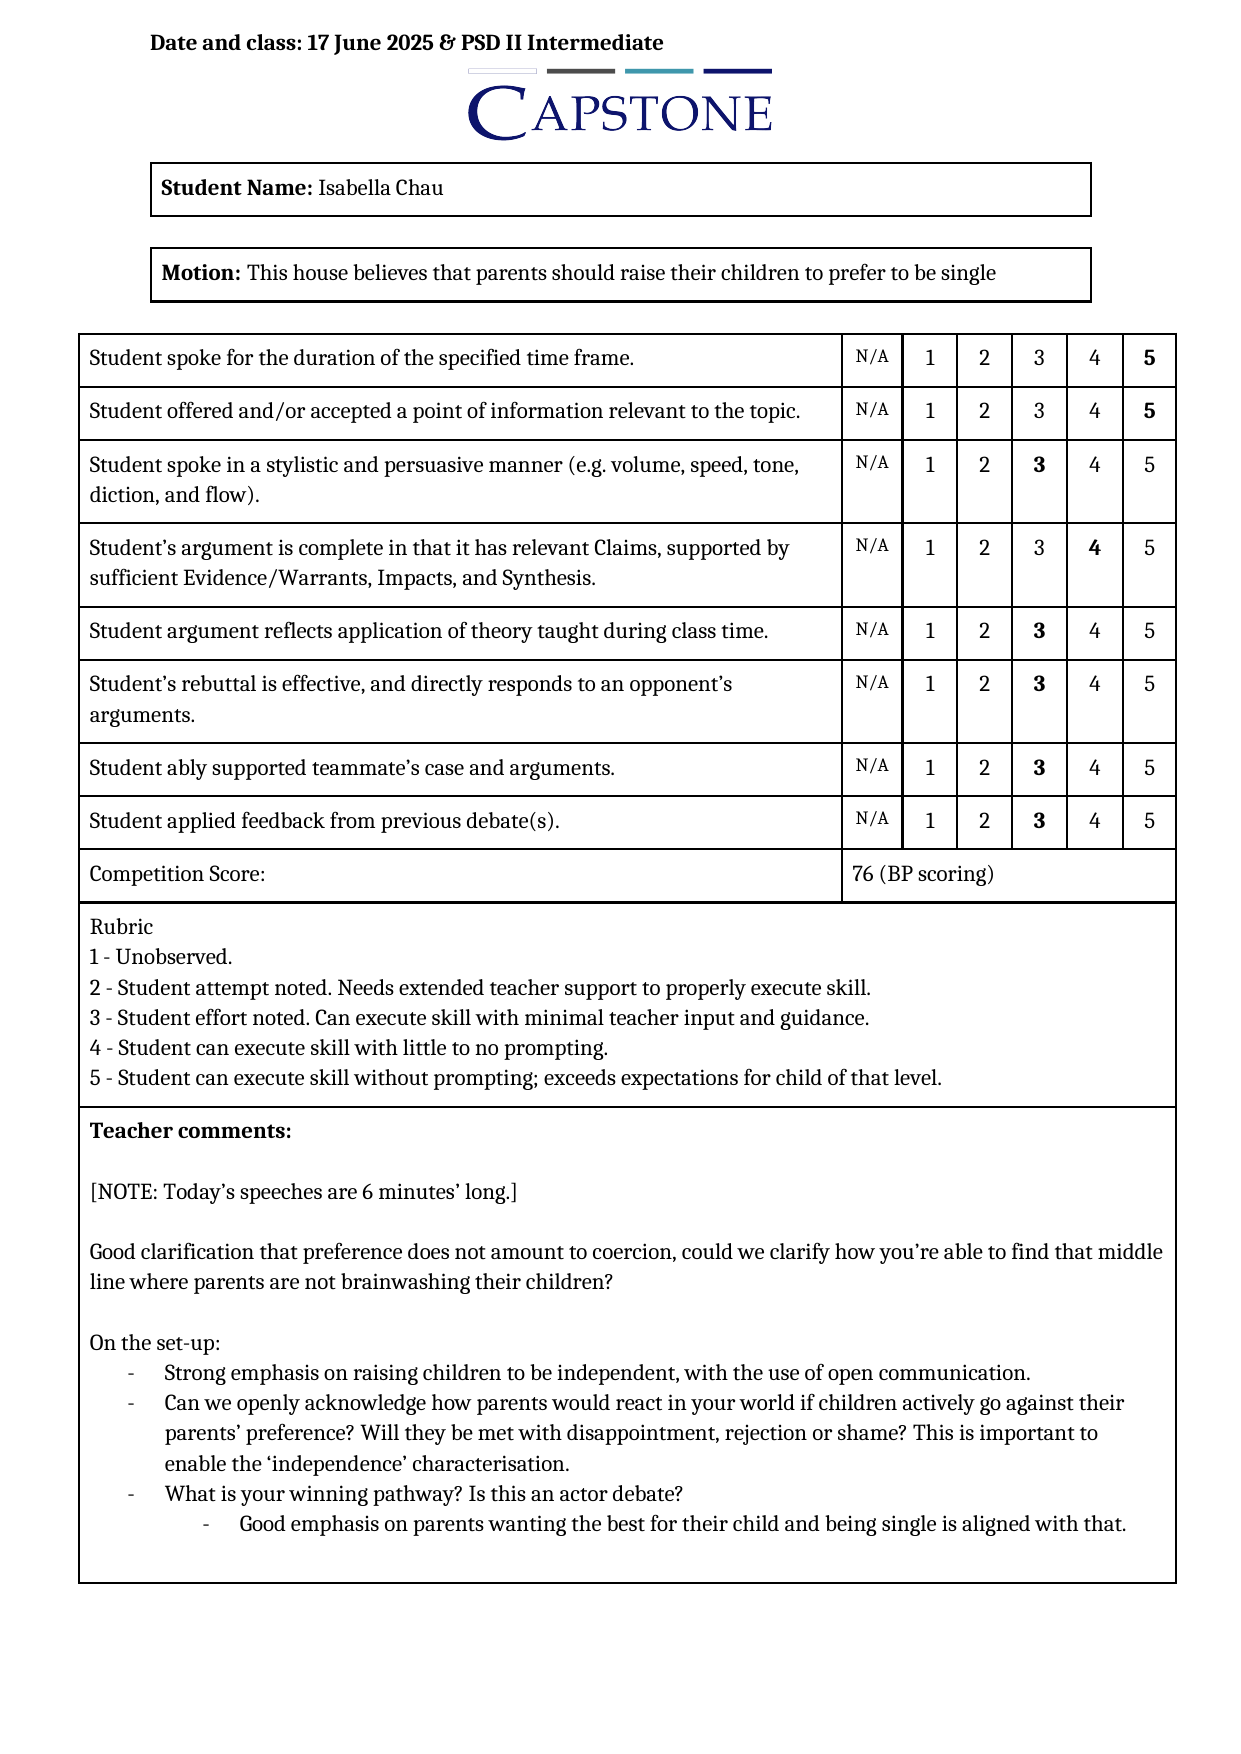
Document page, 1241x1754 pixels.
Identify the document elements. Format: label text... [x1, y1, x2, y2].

table_cell 4 [1068, 744, 1122, 795]
table_cell 5 [1124, 524, 1175, 606]
table_header 2 [958, 335, 1011, 386]
table_cell 4 [1068, 441, 1122, 522]
table_cell 3 [1013, 524, 1066, 606]
table_cell Student argument reflects application of theory taught during class time. [80, 608, 841, 659]
table_cell 2 [958, 797, 1011, 848]
table_cell 1 [904, 388, 956, 439]
table_cell 3 [1013, 388, 1066, 439]
table_cell 5 [1124, 441, 1175, 522]
table_cell 4 [1068, 608, 1122, 659]
table_cell 1 [904, 797, 956, 848]
table_cell 2 [958, 524, 1011, 606]
table_cell 76 (BP scoring) [843, 850, 1175, 901]
table_cell 4 [1068, 797, 1122, 848]
table_cell 2 [958, 744, 1011, 795]
table_cell 1 [904, 661, 956, 742]
table_header 3 [1013, 335, 1066, 386]
table_cell 2 [958, 661, 1011, 742]
table_header 4 [1068, 335, 1122, 386]
table_cell 1 [904, 441, 956, 522]
table_cell Rubric 1 - Unobserved. 2 - Student attempt noted. Needs extended teacher support to properly execute skill. 3 - Student effort noted. Can execute skill with minimal teacher input and guidance. 4 - Student can execute skill with little to no prompting. 5 - Student can execute skill without prompting; exceeds expectations for child of that level. [80, 904, 1175, 1106]
table_cell N/A [843, 744, 901, 795]
table_cell 4 [1068, 661, 1122, 742]
table_cell Student ably supported teammate’s case and arguments. [80, 744, 841, 795]
table_cell Student offered and/or accepted a point of information relevant to the topic. [80, 388, 841, 439]
table_cell 5 [1124, 388, 1175, 439]
table_header Motion: This house believes that parents should raise their children to prefer to be single [152, 249, 1090, 300]
table_cell Student applied feedback from previous debate(s). [80, 797, 841, 848]
table_cell 5 [1124, 608, 1175, 659]
table_cell 5 [1124, 661, 1175, 742]
table_cell N/A [843, 661, 901, 742]
table_cell 2 [958, 441, 1011, 522]
table_header 1 [904, 335, 956, 386]
table_cell 1 [904, 524, 956, 606]
table_cell 3 [1013, 608, 1066, 659]
table_cell 2 [958, 388, 1011, 439]
table_cell N/A [843, 608, 901, 659]
table_cell Student spoke in a stylistic and persuasive manner (e.g. volume, speed, tone, diction, and flow). [80, 441, 841, 522]
table_cell N/A [843, 797, 901, 848]
table_cell Student’s argument is complete in that it has relevant Claims, supported by sufficient Evidence/Warrants, Impacts, and Synthesis. [80, 524, 841, 606]
table_cell N/A [843, 441, 901, 522]
picture [460, 60, 781, 147]
table_cell 5 [1124, 744, 1175, 795]
table_cell 3 [1013, 797, 1066, 848]
table_header N/A [843, 335, 901, 386]
table_cell 4 [1068, 388, 1122, 439]
table_cell Competition Score: [80, 850, 841, 901]
table_cell 1 [904, 744, 956, 795]
table_header Student Name: Isabella Chau [152, 164, 1090, 215]
table_cell Student’s rebuttal is effective, and directly responds to an opponent’s arguments. [80, 661, 841, 742]
table_cell 3 [1013, 441, 1066, 522]
table_header 5 [1124, 335, 1175, 386]
table_cell 1 [904, 608, 956, 659]
table_cell 5 [1124, 797, 1175, 848]
table_cell 4 [1068, 524, 1122, 606]
table_header Student spoke for the duration of the specified time frame. [80, 335, 841, 386]
table_cell N/A [843, 388, 901, 439]
table_cell 2 [958, 608, 1011, 659]
table_cell 3 [1013, 661, 1066, 742]
table_cell N/A [843, 524, 901, 606]
table_cell 3 [1013, 744, 1066, 795]
